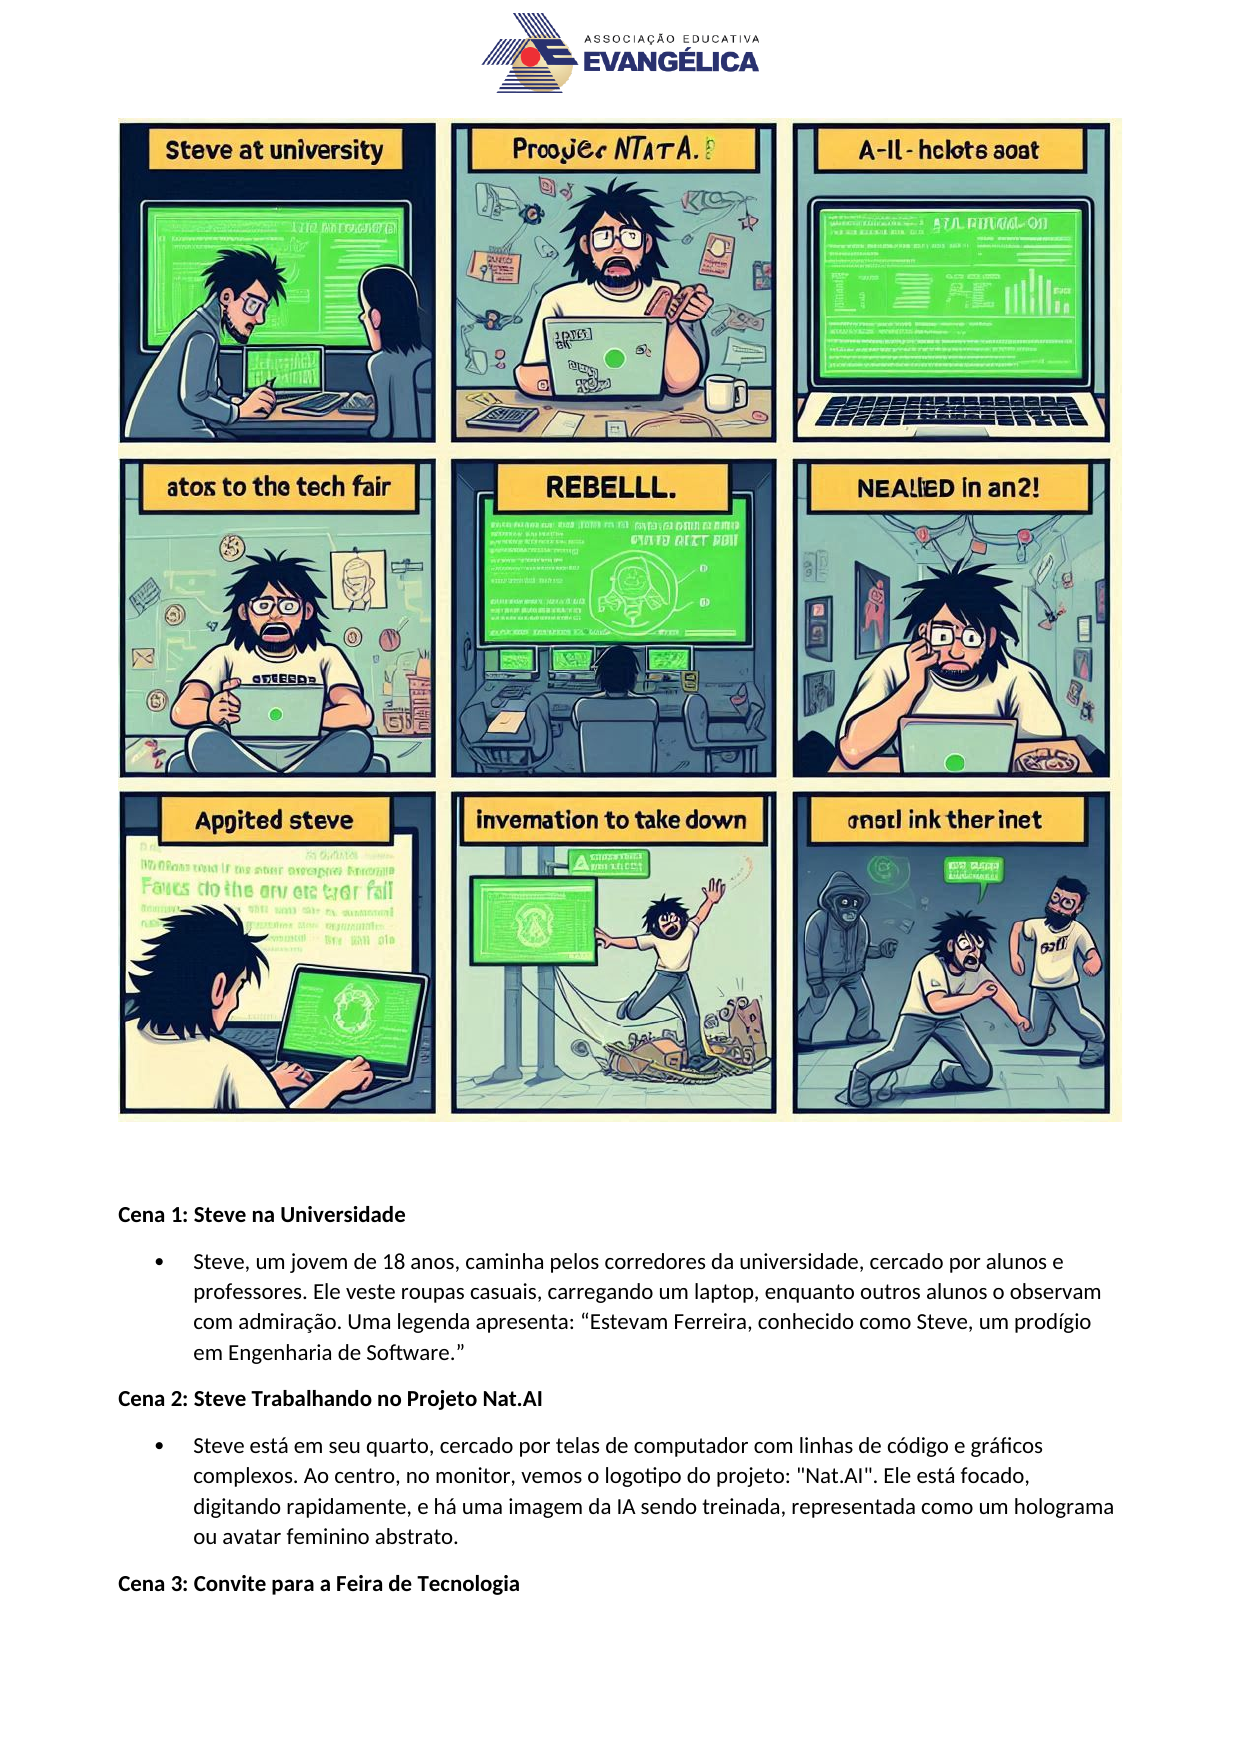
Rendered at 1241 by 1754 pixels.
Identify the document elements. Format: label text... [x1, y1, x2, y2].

list Steve está em seu quarto, cercado por telas de computador com linhas de código e gráficos complexos. Ao centro, no monitor, vemos o logotipo do projeto: "Nat.AI". Ele está focado, digitando rapidamente, e há uma imagem da IA sendo treinada, representada como um holograma ou avatar feminino abstrato. [156, 1431, 1122, 1550]
text Cena 1: Steve na Universidade [118, 1200, 1122, 1228]
list Steve, um jovem de 18 anos, caminha pelos corredores da universidade, cercado por alunos e professores. Ele veste roupas casuais, carregando um laptop, enquanto outros alunos o observam com admiração. Uma legenda apresenta: “Estevam Ferreira, conhecido como Steve, um prodígio em Engenharia de Software.” [156, 1247, 1122, 1366]
picture [118, 118, 1123, 1122]
picture [481, 13, 759, 93]
text Cena 3: Convite para a Feira de Tecnologia [118, 1569, 1122, 1597]
text Cena 2: Steve Trabalhando no Projeto Nat.AI [118, 1384, 1122, 1412]
